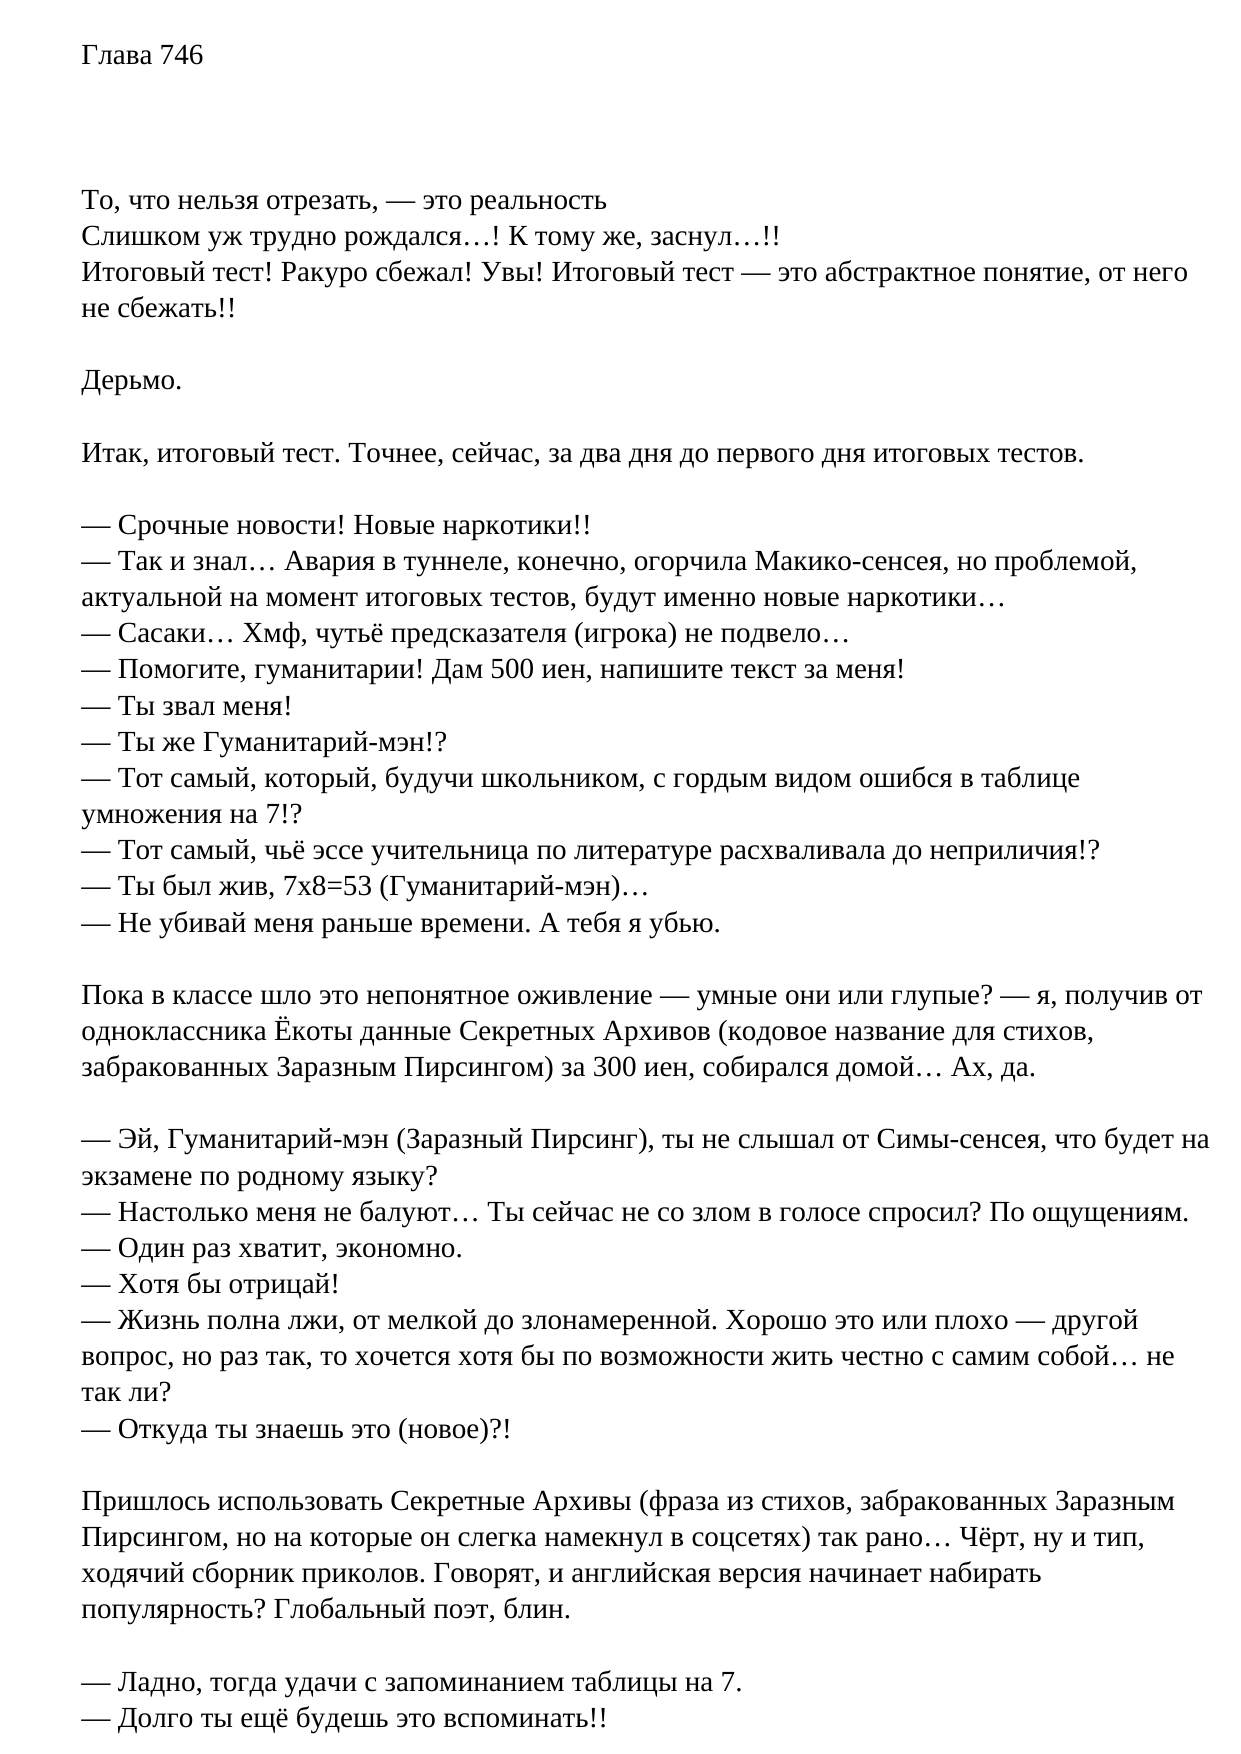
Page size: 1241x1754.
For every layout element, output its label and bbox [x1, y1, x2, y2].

text [81, 37, 1215, 1733]
